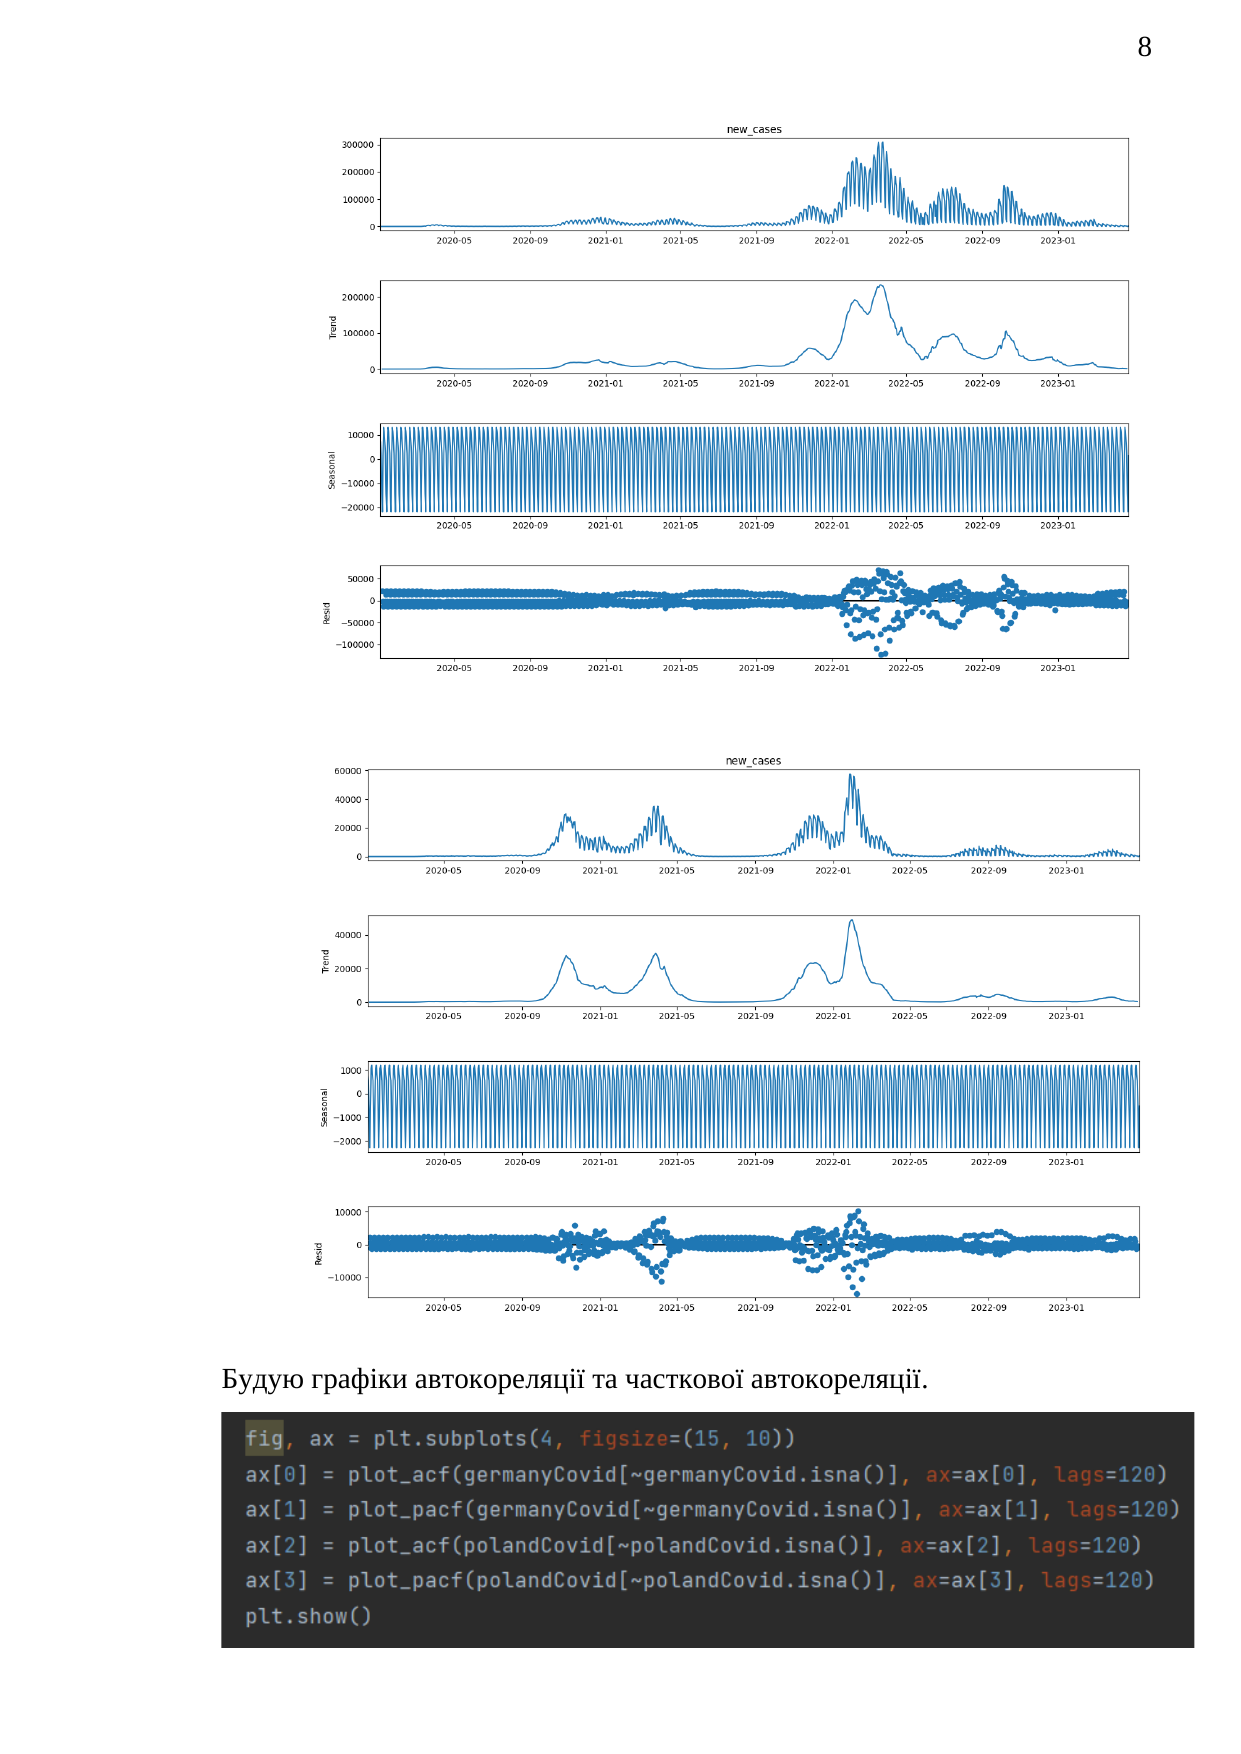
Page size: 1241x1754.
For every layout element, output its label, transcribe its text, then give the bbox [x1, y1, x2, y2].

picture [221, 721, 1160, 1348]
picture [221, 1412, 1195, 1648]
text Будую графіки автокореляції та часткової автокореляції. [221, 1362, 1152, 1395]
picture [223, 91, 1150, 708]
